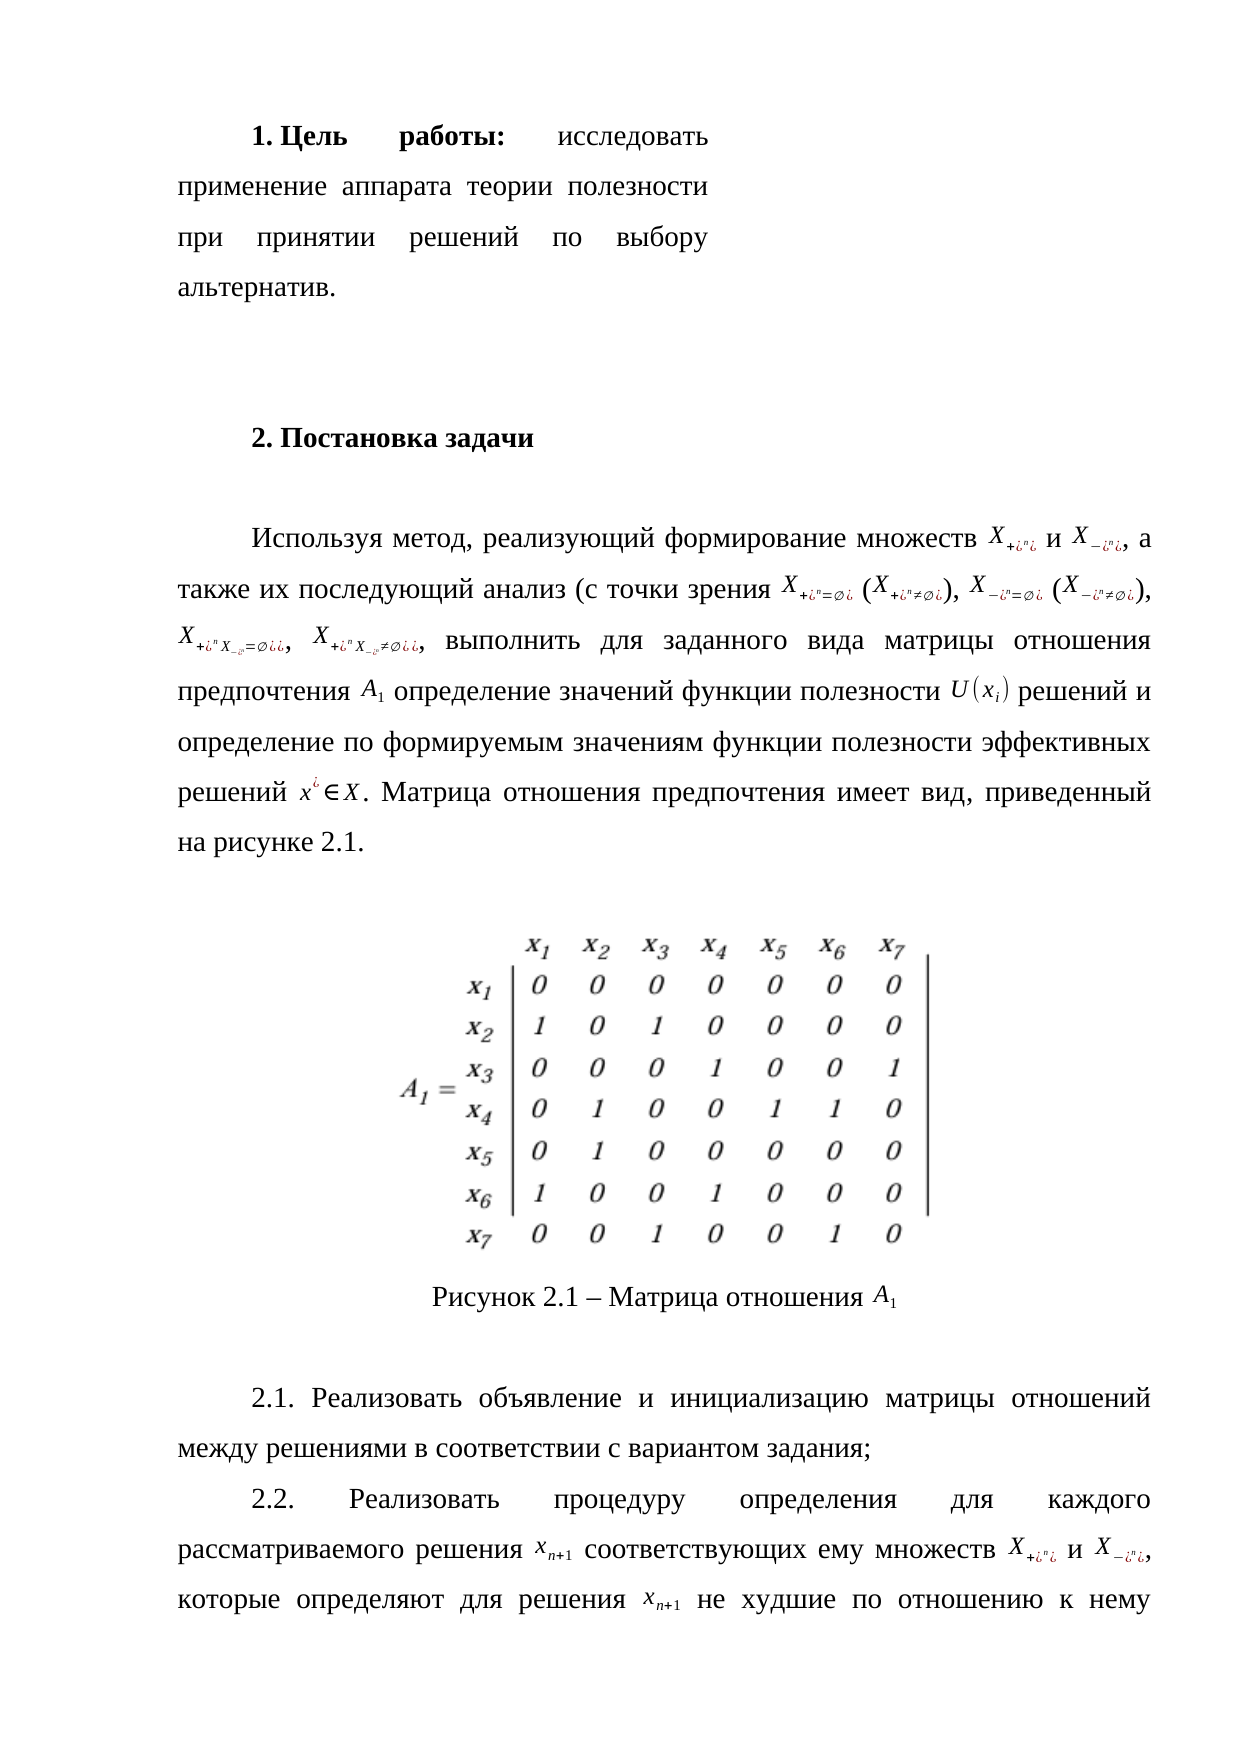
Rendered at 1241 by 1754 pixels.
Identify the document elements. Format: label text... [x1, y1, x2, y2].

text Используя метод, реализующий формирование множеств и , а также их последующий анализ (с точки зрения (), (), , , выполнить для заданного вида матрицы отношения предпочтения определение значений функции полезности решений и определение по формируемым значениям функции полезности эффективных решений . Матрица отношения предпочтения имеет вид, приведенный на рисунке 2.1. [177, 521, 1152, 858]
subtitle Постановка задачи [207, 420, 1152, 453]
picture [392, 925, 937, 1263]
text 2.1. Реализовать объявление и инициализацию матрицы отношений между решениями в соответствии с вариантом задания; [177, 1380, 1152, 1464]
text Рисунок 2.1 – Матрица отношения [177, 1279, 1152, 1313]
subtitle Цель работы: исследовать применение аппарата теории полезности при принятии решений по выбору альтернатив. [177, 118, 708, 303]
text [177, 1481, 1152, 1615]
